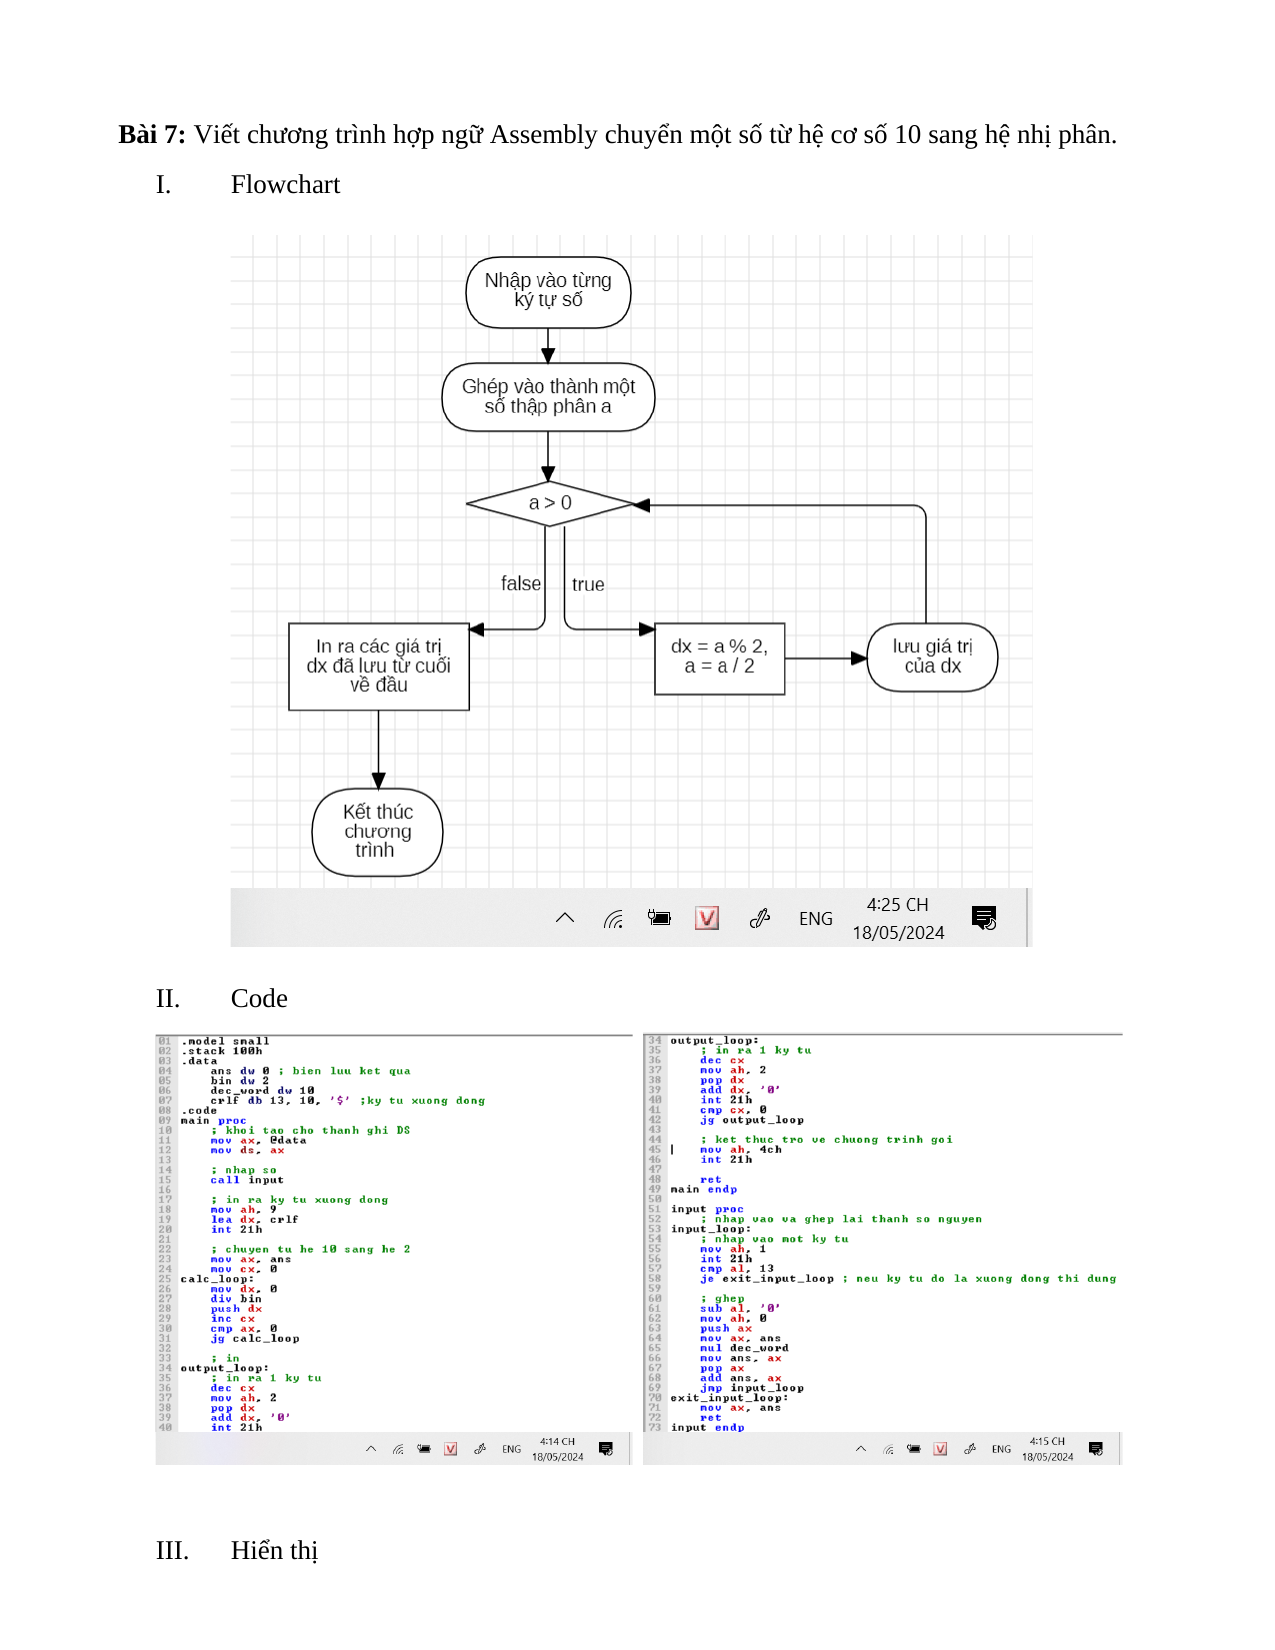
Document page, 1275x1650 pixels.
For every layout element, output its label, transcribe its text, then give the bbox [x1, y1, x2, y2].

picture [230, 235, 1033, 947]
picture [643, 1032, 1123, 1465]
list Flowchart [156, 168, 1157, 199]
list Hiển thị [156, 1534, 1157, 1565]
text Bài 7: Viết chương trình hợp ngữ Assembly chuyển một số từ hệ cơ số 10 sang hệ nhị phân. [118, 118, 1157, 149]
picture [155, 1034, 633, 1465]
list Code [156, 983, 1157, 1014]
